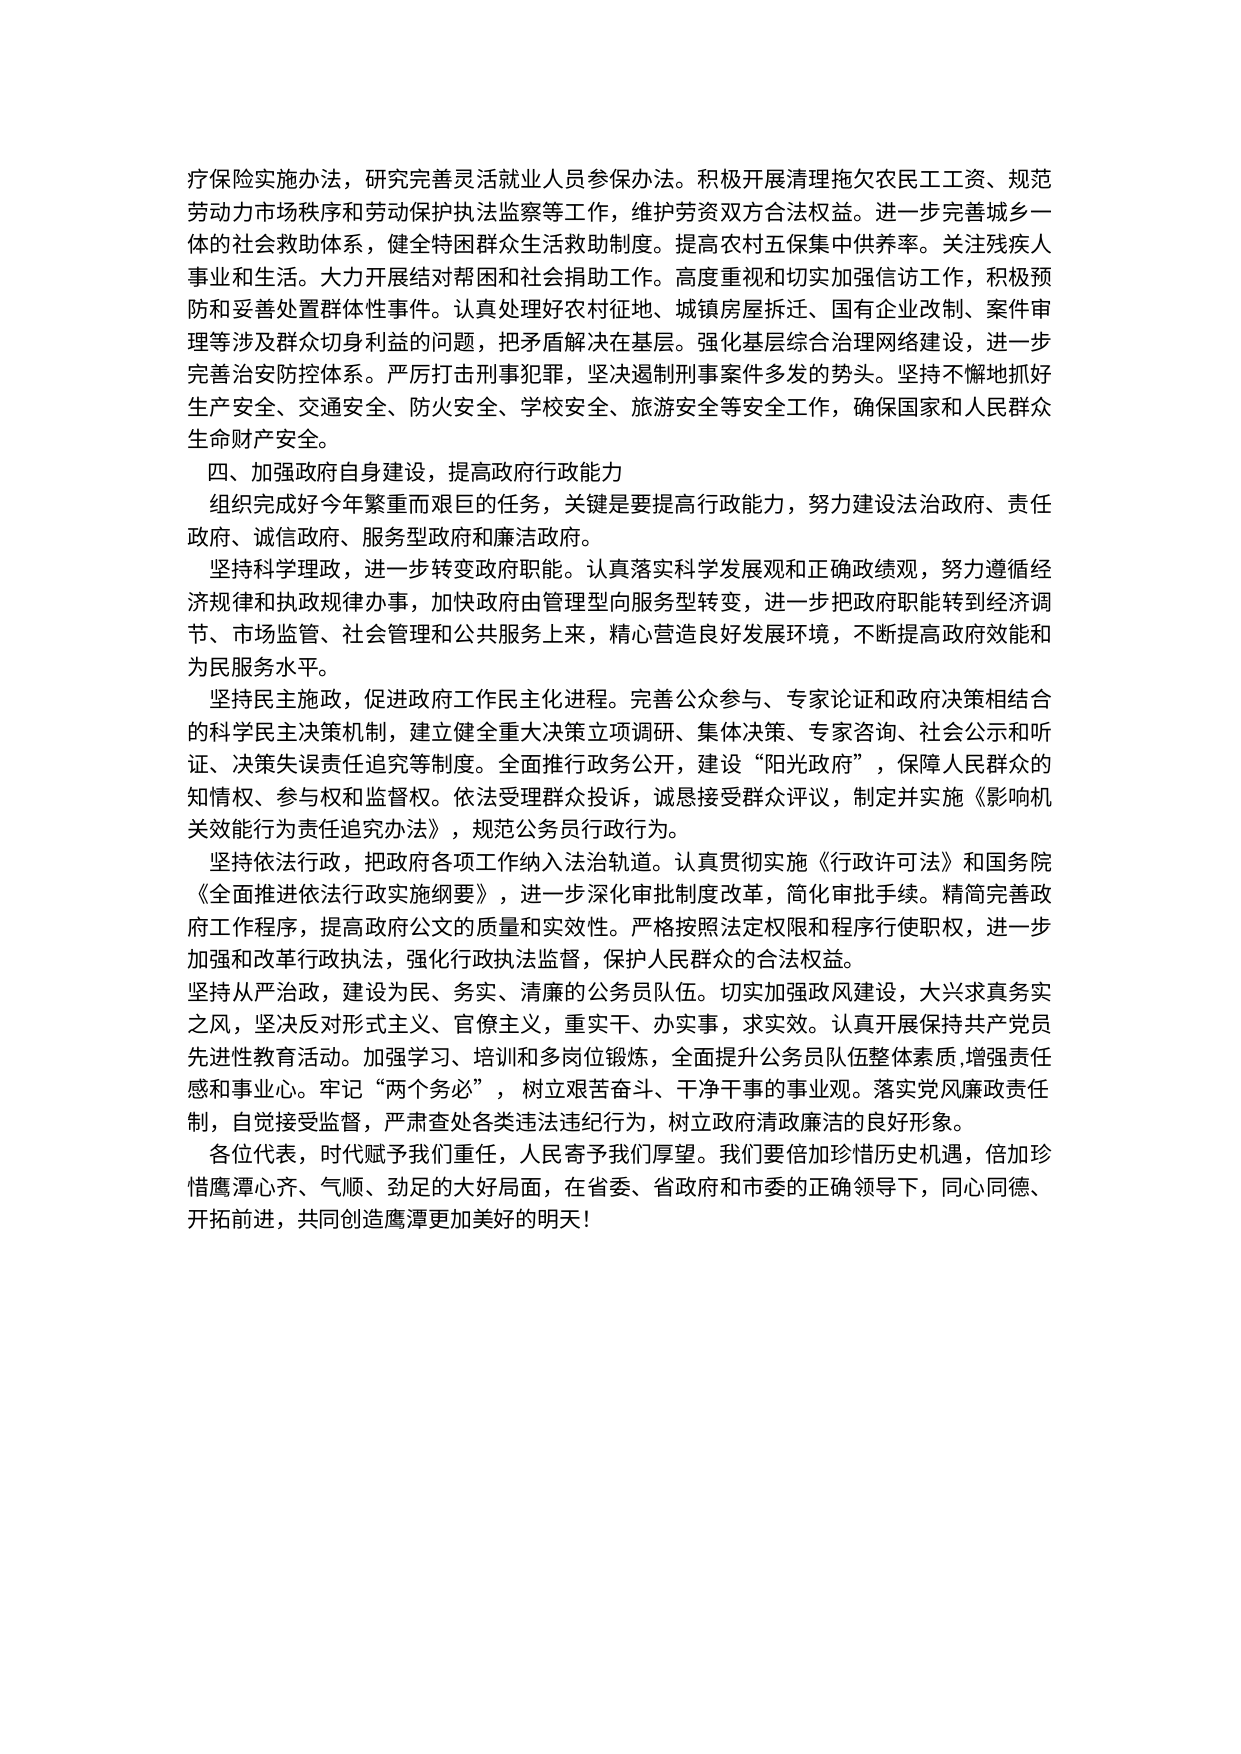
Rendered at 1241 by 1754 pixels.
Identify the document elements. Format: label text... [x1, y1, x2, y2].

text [187, 162, 1053, 454]
text 各位代表，时代赋予我们重任，人民寄予我们厚望。我们要倍加珍惜历史机遇，倍加珍惜鹰潭心齐、气顺、劲足的大好局面，在省委、省政府和市委的正确领导下，同心同德、开拓前进，共同创造鹰潭更加美好的明天！ [187, 1137, 1053, 1234]
text 四、加强政府自身建设，提高政府行政能力 [187, 454, 1053, 487]
text 坚持从严治政，建设为民、务实、清廉的公务员队伍。切实加强政风建设，大兴求真务实之风，坚决反对形式主义、官僚主义，重实干、办实事，求实效。认真开展保持共产党员先进性教育活动。加强学习、培训和多岗位锻炼，全面提升公务员队伍整体素质,增强责任感和事业心。牢记“两个务必”， 树立艰苦奋斗、干净干事的事业观。落实党风廉政责任制，自觉接受监督，严肃查处各类违法违纪行为，树立政府清政廉洁的良好形象。 [187, 974, 1053, 1137]
text 坚持依法行政，把政府各项工作纳入法治轨道。认真贯彻实施《行政许可法》和国务院《全面推进依法行政实施纲要》，进一步深化审批制度改革，简化审批手续。精简完善政府工作程序，提高政府公文的质量和实效性。严格按照法定权限和程序行使职权，进一步加强和改革行政执法，强化行政执法监督，保护人民群众的合法权益。 [187, 844, 1053, 974]
text 坚持科学理政，进一步转变政府职能。认真落实科学发展观和正确政绩观，努力遵循经济规律和执政规律办事，加快政府由管理型向服务型转变，进一步把政府职能转到经济调节、市场监管、社会管理和公共服务上来，精心营造良好发展环境，不断提高政府效能和为民服务水平。 [187, 552, 1053, 682]
text 坚持民主施政，促进政府工作民主化进程。完善公众参与、专家论证和政府决策相结合的科学民主决策机制，建立健全重大决策立项调研、集体决策、专家咨询、社会公示和听证、决策失误责任追究等制度。全面推行政务公开，建设“阳光政府”，保障人民群众的知情权、参与权和监督权。依法受理群众投诉，诚恳接受群众评议，制定并实施《影响机关效能行为责任追究办法》，规范公务员行政行为。 [187, 682, 1053, 844]
text 组织完成好今年繁重而艰巨的任务，关键是要提高行政能力，努力建设法治政府、责任政府、诚信政府、服务型政府和廉洁政府。 [187, 487, 1053, 552]
